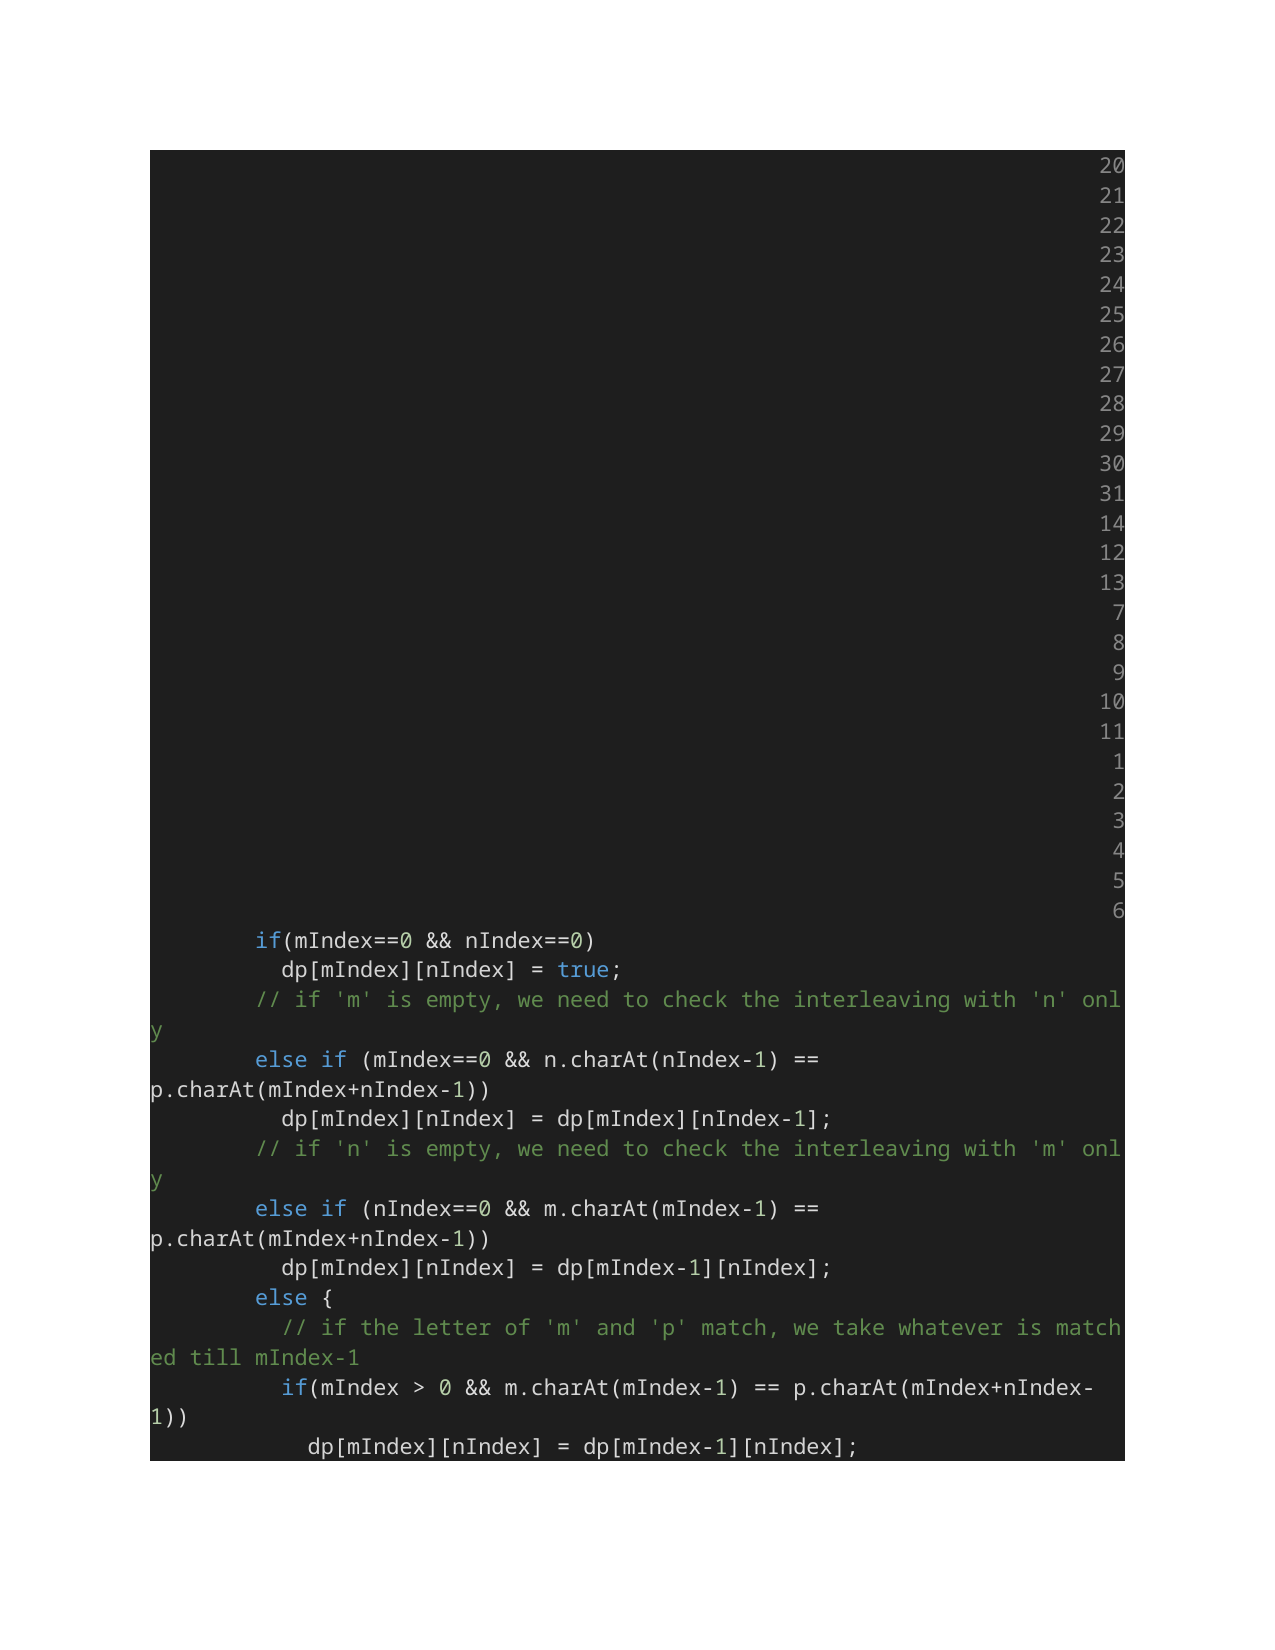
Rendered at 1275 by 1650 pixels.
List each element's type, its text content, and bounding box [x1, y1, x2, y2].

text 9 [150, 656, 1125, 686]
text 4 [150, 835, 1125, 865]
text 21 [150, 180, 1125, 209]
text 8 [150, 627, 1125, 656]
text 31 [150, 478, 1125, 507]
text // if 'n' is empty, we need to check the interleaving with 'm' only [150, 1133, 1125, 1193]
text 23 [150, 239, 1125, 269]
text 28 [150, 388, 1125, 418]
text 14 [150, 507, 1125, 537]
text 10 [150, 686, 1125, 716]
text else { [150, 1282, 1125, 1312]
text else if (mIndex==0 && n.charAt(nIndex-1) == p.charAt(mIndex+nIndex-1)) [150, 1044, 1125, 1103]
text 6 [150, 895, 1125, 924]
text 11 [150, 716, 1125, 746]
text // if 'm' is empty, we need to check the interleaving with 'n' only [150, 984, 1125, 1044]
text 2 [150, 776, 1125, 805]
text dp[mIndex][nIndex] = true; [150, 954, 1125, 984]
text 27 [150, 358, 1125, 388]
text 29 [150, 418, 1125, 448]
text 20 [150, 150, 1125, 180]
text if(mIndex > 0 && m.charAt(mIndex-1) == p.charAt(mIndex+nIndex-1)) [150, 1371, 1125, 1431]
text 7 [150, 597, 1125, 627]
text else if (nIndex==0 && m.charAt(mIndex-1) == p.charAt(mIndex+nIndex-1)) [150, 1193, 1125, 1252]
text 13 [150, 567, 1125, 597]
text 1 [150, 746, 1125, 776]
text if(mIndex==0 && nIndex==0) [150, 924, 1125, 954]
text 12 [150, 537, 1125, 567]
text 3 [150, 805, 1125, 835]
text dp[mIndex][nIndex] = dp[mIndex-1][nIndex]; [150, 1252, 1125, 1282]
text dp[mIndex][nIndex] = dp[mIndex-1][nIndex]; [150, 1431, 1125, 1461]
text // if the letter of 'm' and 'p' match, we take whatever is matched till mIndex-1 [150, 1312, 1125, 1371]
text 26 [150, 329, 1125, 358]
text 25 [150, 299, 1125, 329]
text 22 [150, 209, 1125, 239]
text 24 [150, 269, 1125, 299]
text dp[mIndex][nIndex] = dp[mIndex][nIndex-1]; [150, 1103, 1125, 1133]
text 5 [150, 865, 1125, 895]
text 30 [150, 448, 1125, 478]
